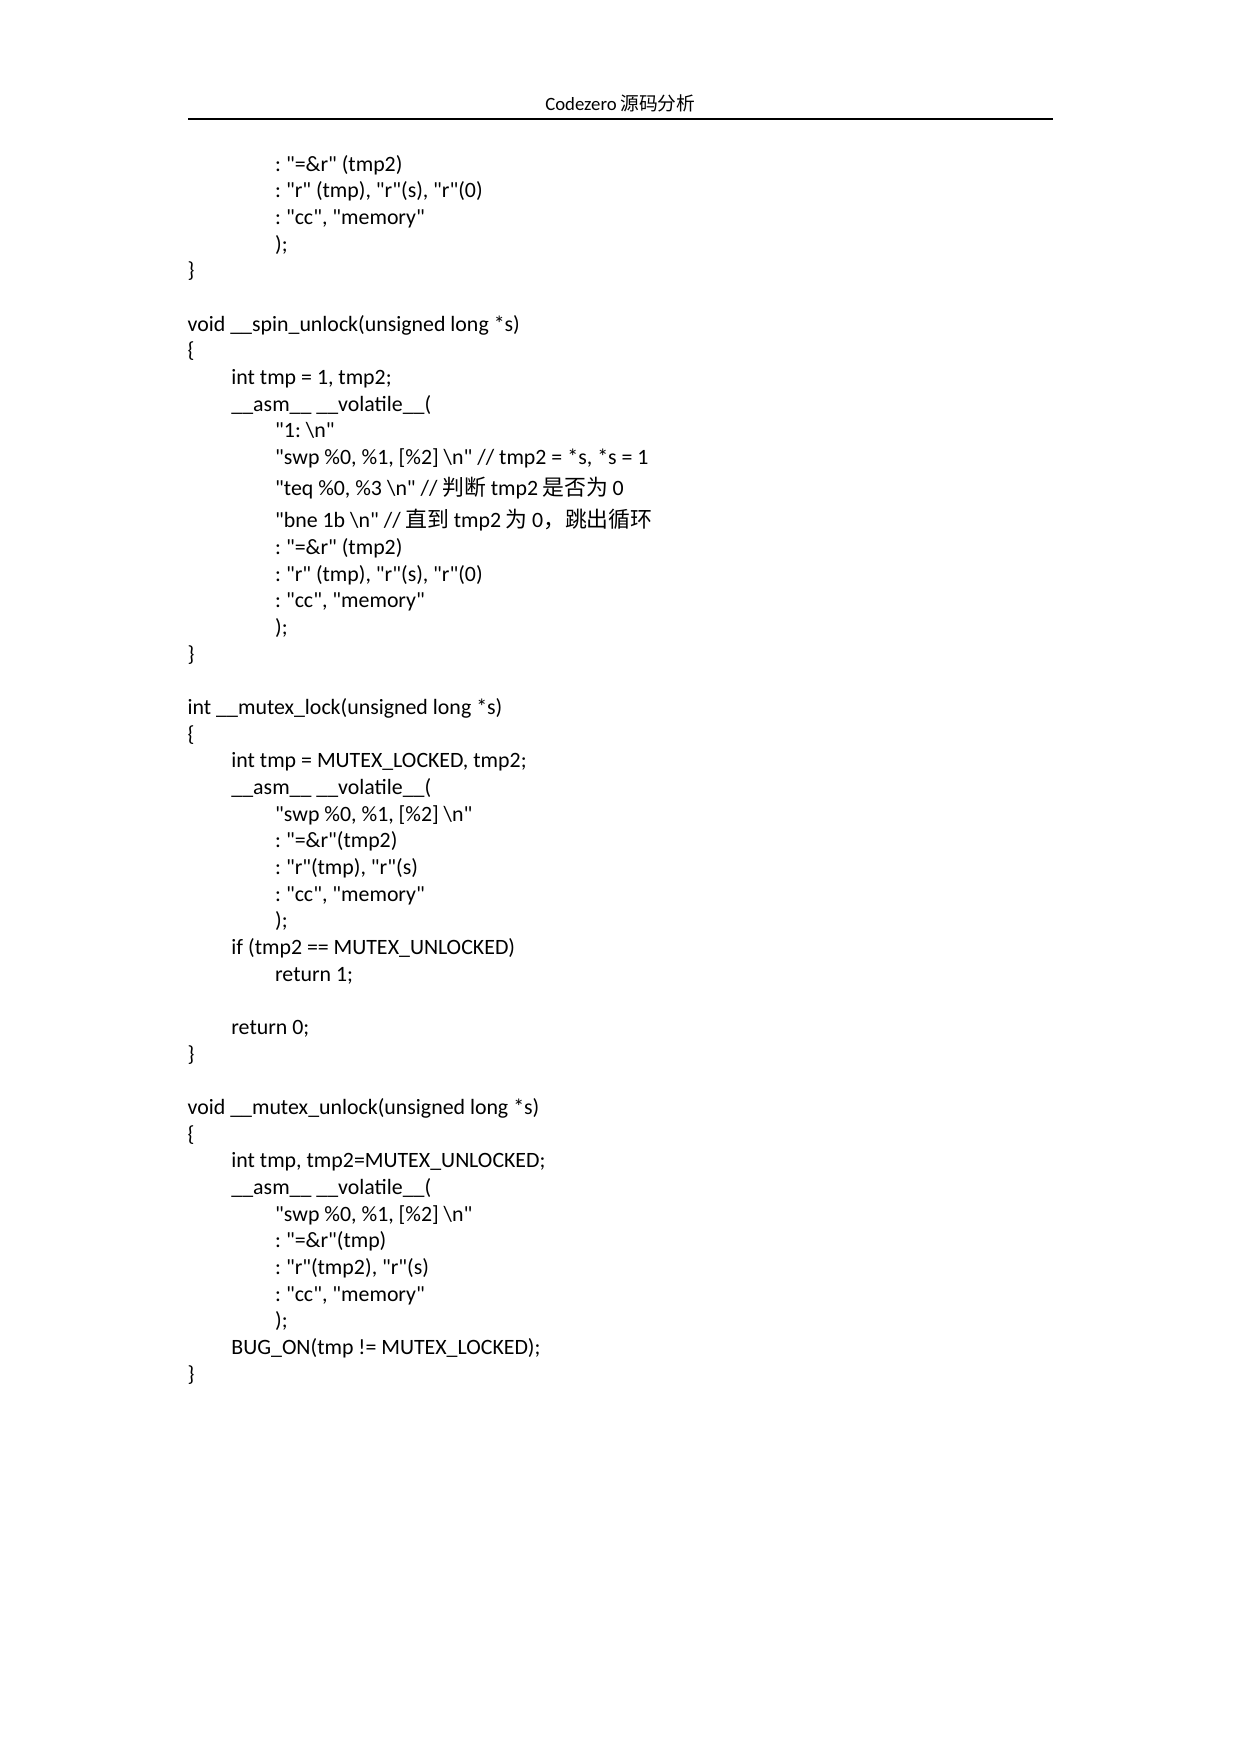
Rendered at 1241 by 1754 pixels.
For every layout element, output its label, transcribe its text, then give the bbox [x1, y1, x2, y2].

text __asm__ __volatile__( [187, 1173, 1053, 1200]
text : "r"(tmp2), "r"(s) [187, 1253, 1053, 1280]
text BUG_ON(tmp != MUTEX_LOCKED); [187, 1333, 1053, 1360]
text return 1; [187, 960, 1053, 987]
text "1: \n" [187, 417, 1053, 443]
text int tmp, tmp2=MUTEX_UNLOCKED; [187, 1147, 1053, 1173]
text int tmp = 1, tmp2; [187, 363, 1053, 390]
text : "cc", "memory" [187, 203, 1053, 230]
text if (tmp2 == MUTEX_UNLOCKED) [187, 933, 1053, 960]
text : "cc", "memory" [187, 587, 1053, 613]
text : "=&r" (tmp2) [187, 150, 1053, 177]
text { [187, 337, 1053, 363]
text : "cc", "memory" [187, 880, 1053, 907]
text "teq %0, %3 \n" // 判断tmp2是否为0 [187, 470, 1053, 502]
text __asm__ __volatile__( [187, 773, 1053, 800]
text : "r" (tmp), "r"(s), "r"(0) [187, 560, 1053, 587]
text { [187, 1120, 1053, 1147]
text } [187, 1040, 1053, 1067]
text ); [187, 907, 1053, 933]
text return 0; [187, 1013, 1053, 1040]
text ); [187, 1307, 1053, 1333]
text "swp %0, %1, [%2] \n" // tmp2 = *s, *s = 1 [187, 443, 1053, 470]
text : "=&r"(tmp) [187, 1227, 1053, 1253]
text : "cc", "memory" [187, 1280, 1053, 1307]
text "swp %0, %1, [%2] \n" [187, 800, 1053, 827]
text ); [187, 230, 1053, 257]
text "swp %0, %1, [%2] \n" [187, 1200, 1053, 1227]
text __asm__ __volatile__( [187, 390, 1053, 417]
text : "r"(tmp), "r"(s) [187, 853, 1053, 880]
text : "r" (tmp), "r"(s), "r"(0) [187, 177, 1053, 203]
text void __mutex_unlock(unsigned long *s) [187, 1093, 1053, 1120]
text int __mutex_lock(unsigned long *s) [187, 693, 1053, 720]
text int tmp = MUTEX_LOCKED, tmp2; [187, 747, 1053, 773]
text } [187, 1360, 1053, 1387]
text } [187, 257, 1053, 283]
text : "=&r"(tmp2) [187, 827, 1053, 853]
text "bne 1b \n" // 直到tmp2为0，跳出循环 [187, 502, 1053, 533]
text : "=&r" (tmp2) [187, 533, 1053, 560]
text void __spin_unlock(unsigned long *s) [187, 310, 1053, 337]
text { [187, 720, 1053, 747]
text } [187, 640, 1053, 667]
text ); [187, 613, 1053, 640]
